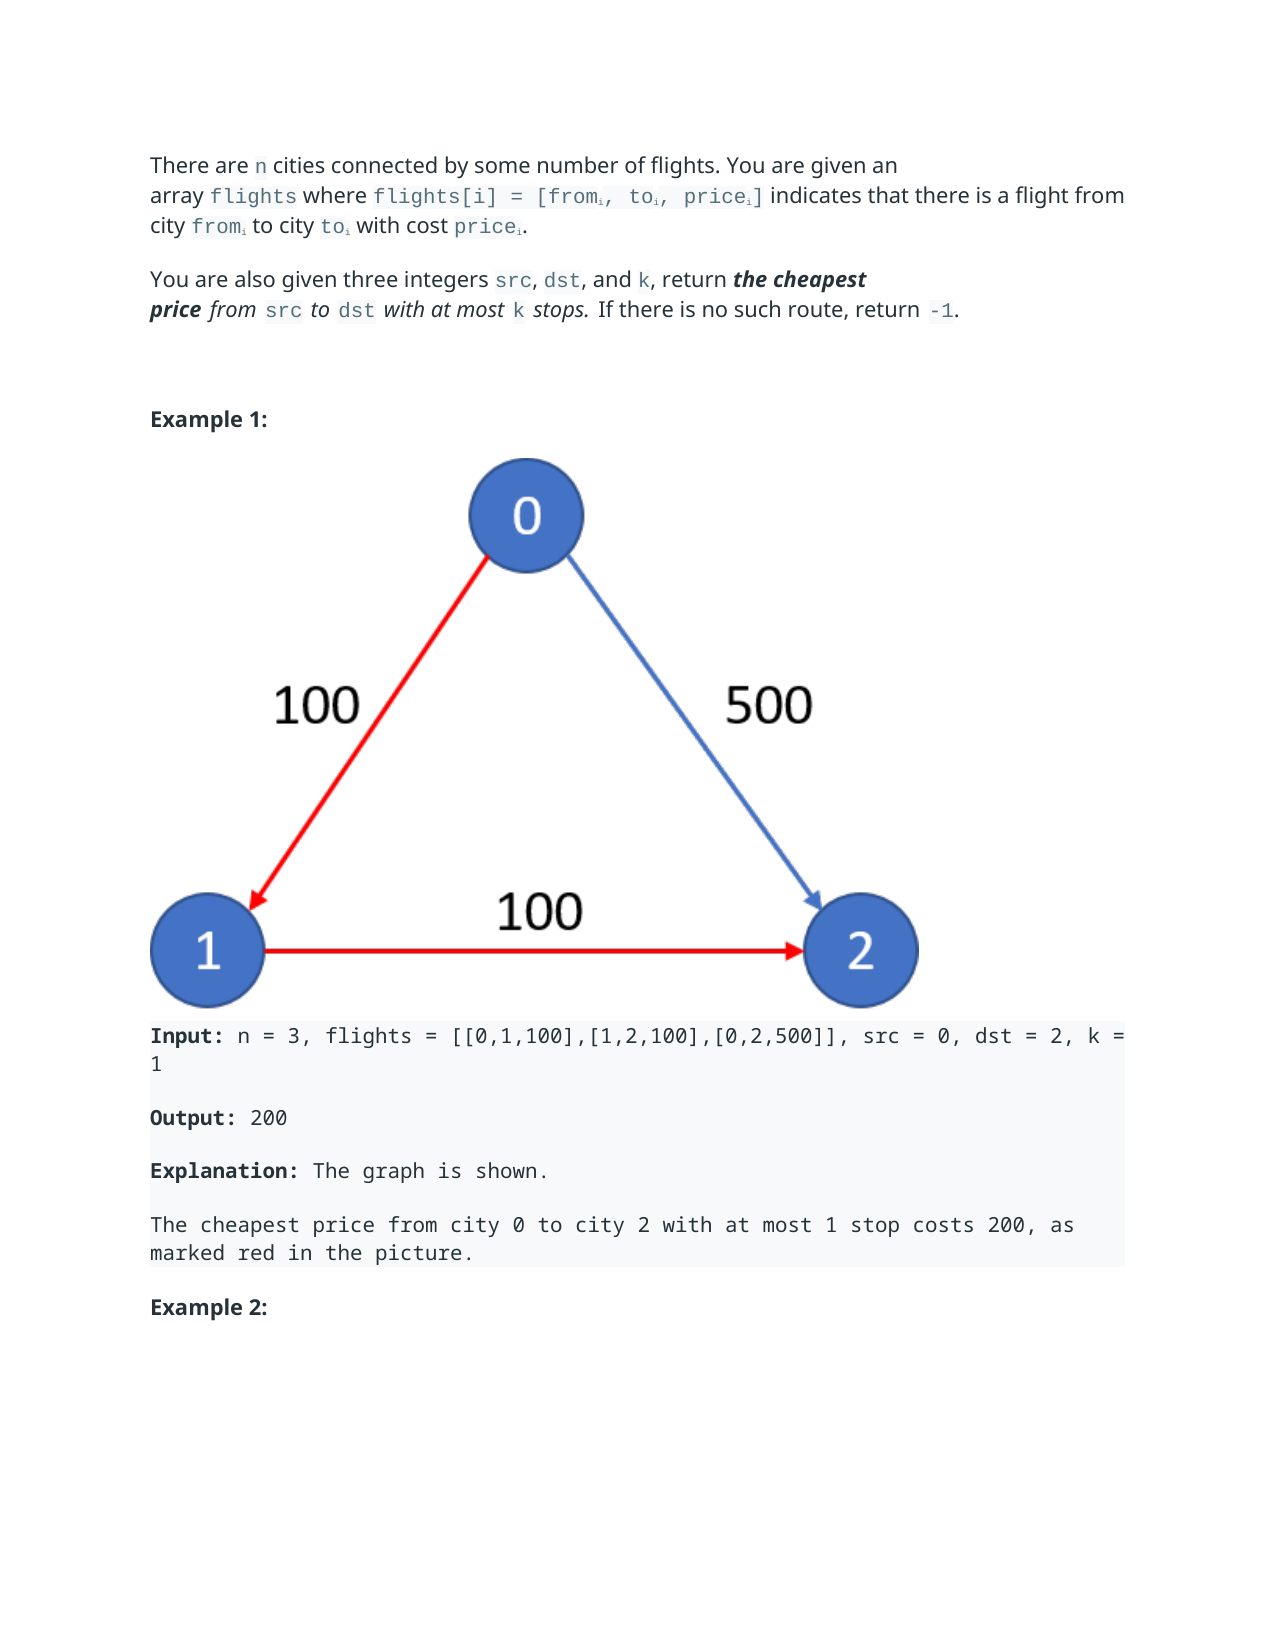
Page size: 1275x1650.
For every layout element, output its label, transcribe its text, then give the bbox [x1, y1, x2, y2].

text Input: n = 3, flights = [[0,1,100],[1,2,100],[0,2,500]], src = 0, dst = 2, k = 1 [150, 1021, 1125, 1078]
picture [150, 458, 919, 1021]
text The cheapest price from city 0 to city 2 with at most 1 stop costs 200, as marked red in the picture. [150, 1210, 1125, 1267]
text You are also given three integers src, dst, and k, return the cheapest price from src to dst with at most k stops. If there is no such route, return -1. [150, 264, 1125, 324]
text There are n cities connected by some number of flights. You are given an array flights where flights[i] = [fromi, toi, pricei] indicates that there is a flight from city fromi to city toi with cost pricei. [150, 150, 1125, 239]
text Explanation: The graph is shown. [150, 1156, 1125, 1185]
text Example 2: [150, 1292, 1125, 1321]
text Example 1: [150, 404, 1125, 433]
text Output: 200 [150, 1103, 1125, 1131]
